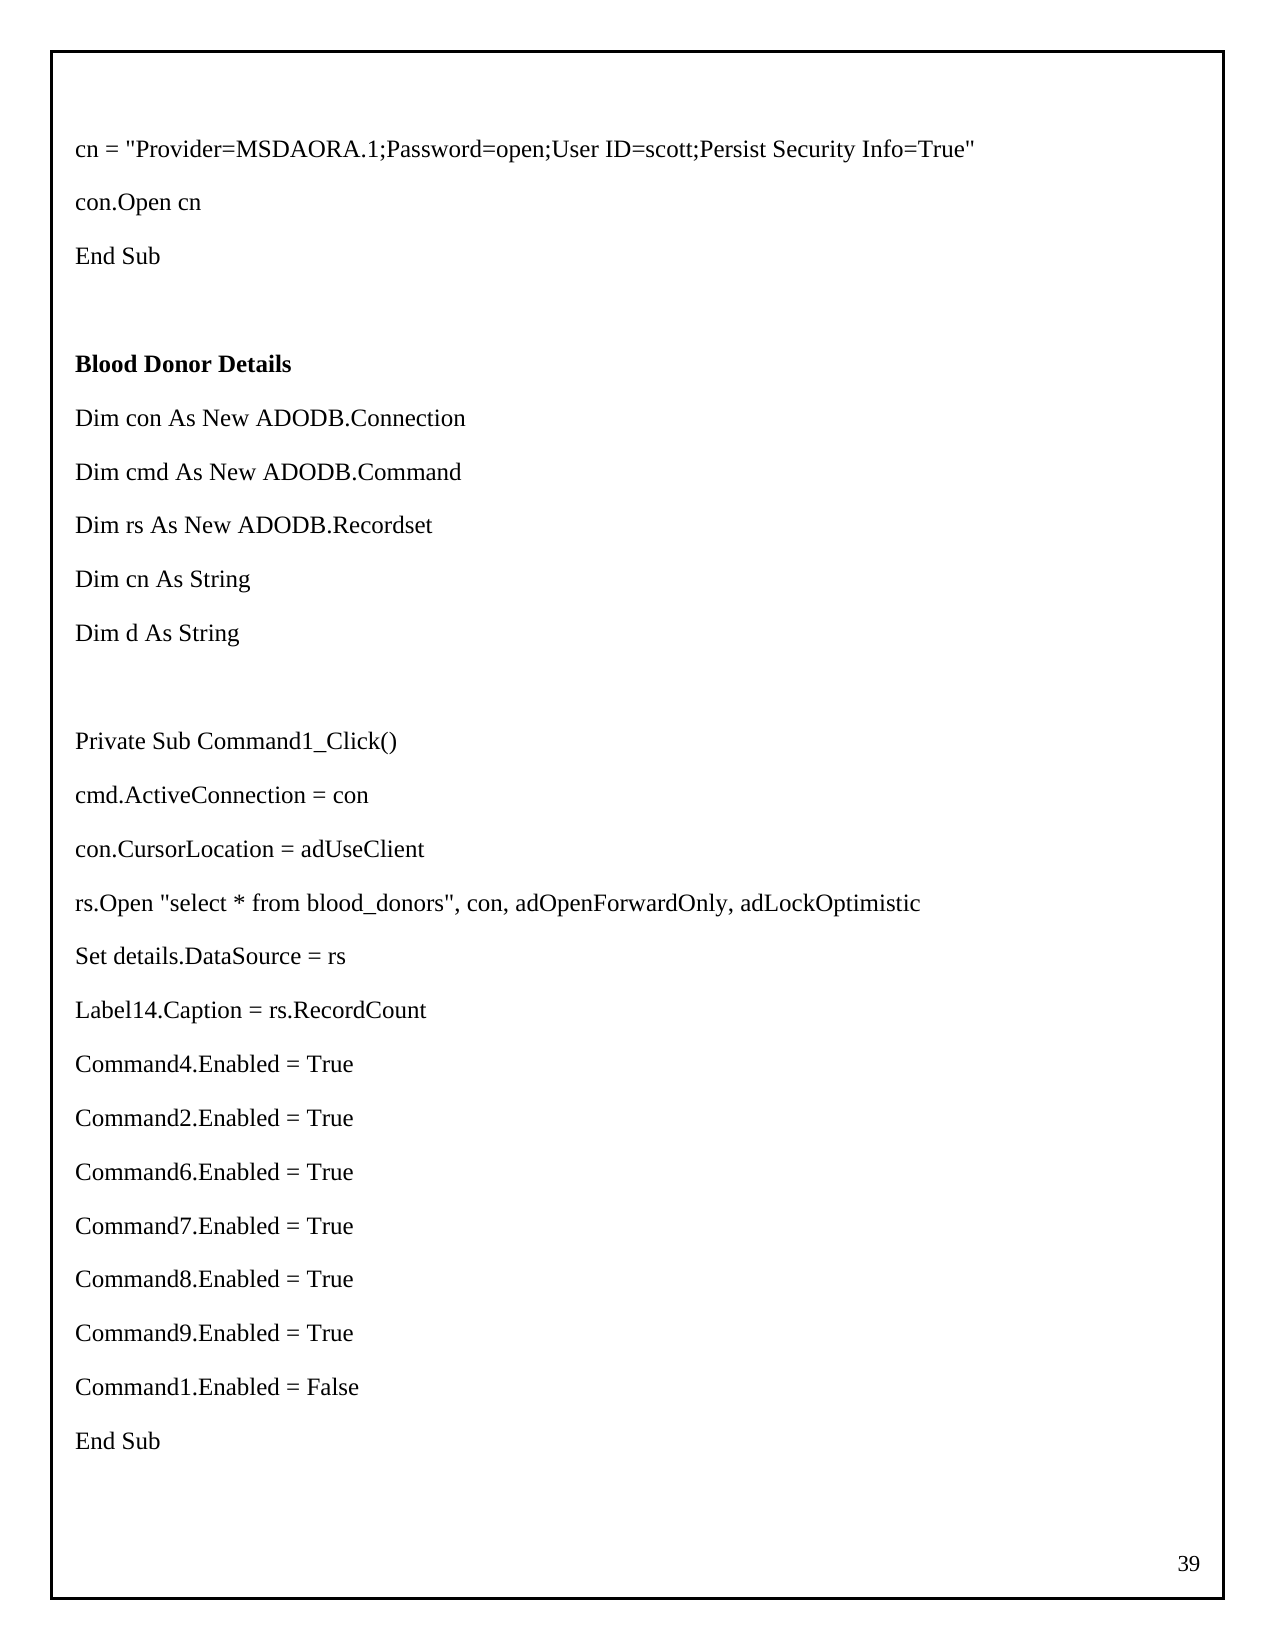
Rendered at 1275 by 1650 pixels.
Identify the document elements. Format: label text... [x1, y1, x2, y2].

text rs.Open "select * from blood_donors", con, adOpenForwardOnly, adLockOptimistic [75, 888, 1200, 916]
text Dim con As New ADODB.Connection [75, 403, 1200, 432]
text Command7.Enabled = True [75, 1211, 1200, 1239]
text con.Open cn [75, 187, 1200, 216]
text End Sub [75, 1426, 1200, 1455]
text Command8.Enabled = True [75, 1264, 1200, 1293]
text Command2.Enabled = True [75, 1103, 1200, 1132]
text Command4.Enabled = True [75, 1049, 1200, 1078]
text Command6.Enabled = True [75, 1157, 1200, 1186]
text Set details.DataSource = rs [75, 941, 1200, 970]
text Label14.Caption = rs.RecordCount [75, 995, 1200, 1024]
text Blood Donor Details [75, 349, 1200, 378]
text cmd.ActiveConnection = con [75, 780, 1200, 809]
text con.CursorLocation = adUseClient [75, 834, 1200, 862]
text Command1.Enabled = False [75, 1372, 1200, 1401]
text Dim cmd As New ADODB.Command [75, 457, 1200, 486]
text Dim rs As New ADODB.Recordset [75, 511, 1200, 539]
text Dim d As String [75, 618, 1200, 647]
text Dim cn As String [75, 564, 1200, 593]
text Private Sub Command1_Click() [75, 726, 1200, 755]
text End Sub [75, 241, 1200, 270]
text Command9.Enabled = True [75, 1318, 1200, 1347]
text cn = "Provider=MSDAORA.1;Password=open;User ID=scott;Persist Security Info=True" [75, 134, 1200, 162]
